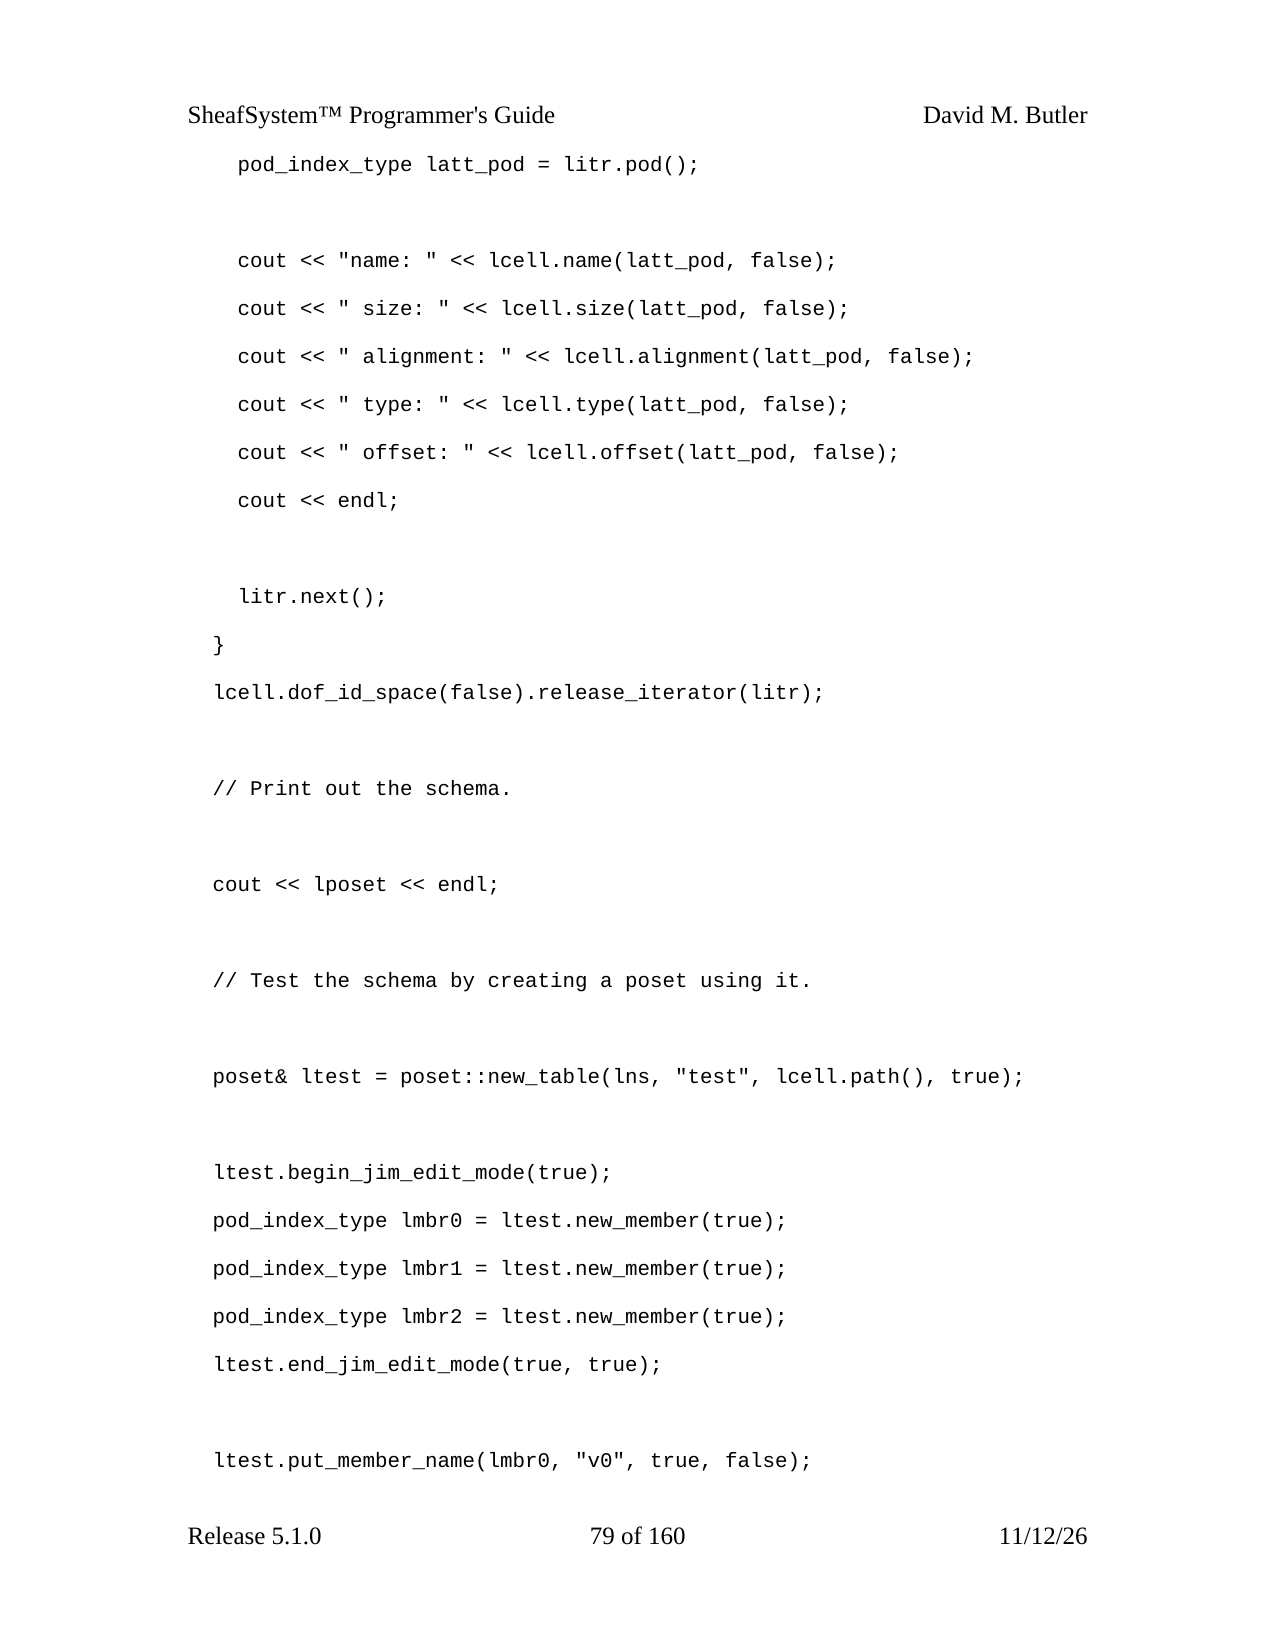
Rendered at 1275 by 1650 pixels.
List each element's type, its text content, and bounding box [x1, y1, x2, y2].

text cout << " size: " << lcell.size(latt_pod, false); [187, 298, 1087, 322]
text lcell.dof_id_space(false).release_iterator(litr); [187, 682, 1087, 706]
text litr.next(); [187, 586, 1087, 610]
text pod_index_type lmbr0 = ltest.new_member(true); [187, 1210, 1087, 1234]
text cout << " type: " << lcell.type(latt_pod, false); [187, 394, 1087, 418]
text cout << "name: " << lcell.name(latt_pod, false); [187, 250, 1087, 273]
text poset& ltest = poset::new_table(lns, "test", lcell.path(), true); [187, 1066, 1087, 1090]
text cout << endl; [187, 490, 1087, 514]
text cout << " offset: " << lcell.offset(latt_pod, false); [187, 442, 1087, 466]
text ltest.put_member_name(lmbr0, "v0", true, false); [187, 1450, 1087, 1474]
text pod_index_type lmbr2 = ltest.new_member(true); [187, 1306, 1087, 1330]
text pod_index_type latt_pod = litr.pod(); [187, 154, 1087, 177]
text // Test the schema by creating a poset using it. [187, 970, 1087, 994]
text ltest.end_jim_edit_mode(true, true); [187, 1354, 1087, 1378]
text pod_index_type lmbr1 = ltest.new_member(true); [187, 1258, 1087, 1282]
text cout << lposet << endl; [187, 874, 1087, 898]
text } [187, 634, 1087, 658]
text // Print out the schema. [187, 778, 1087, 802]
text ltest.begin_jim_edit_mode(true); [187, 1162, 1087, 1186]
text cout << " alignment: " << lcell.alignment(latt_pod, false); [187, 346, 1087, 369]
